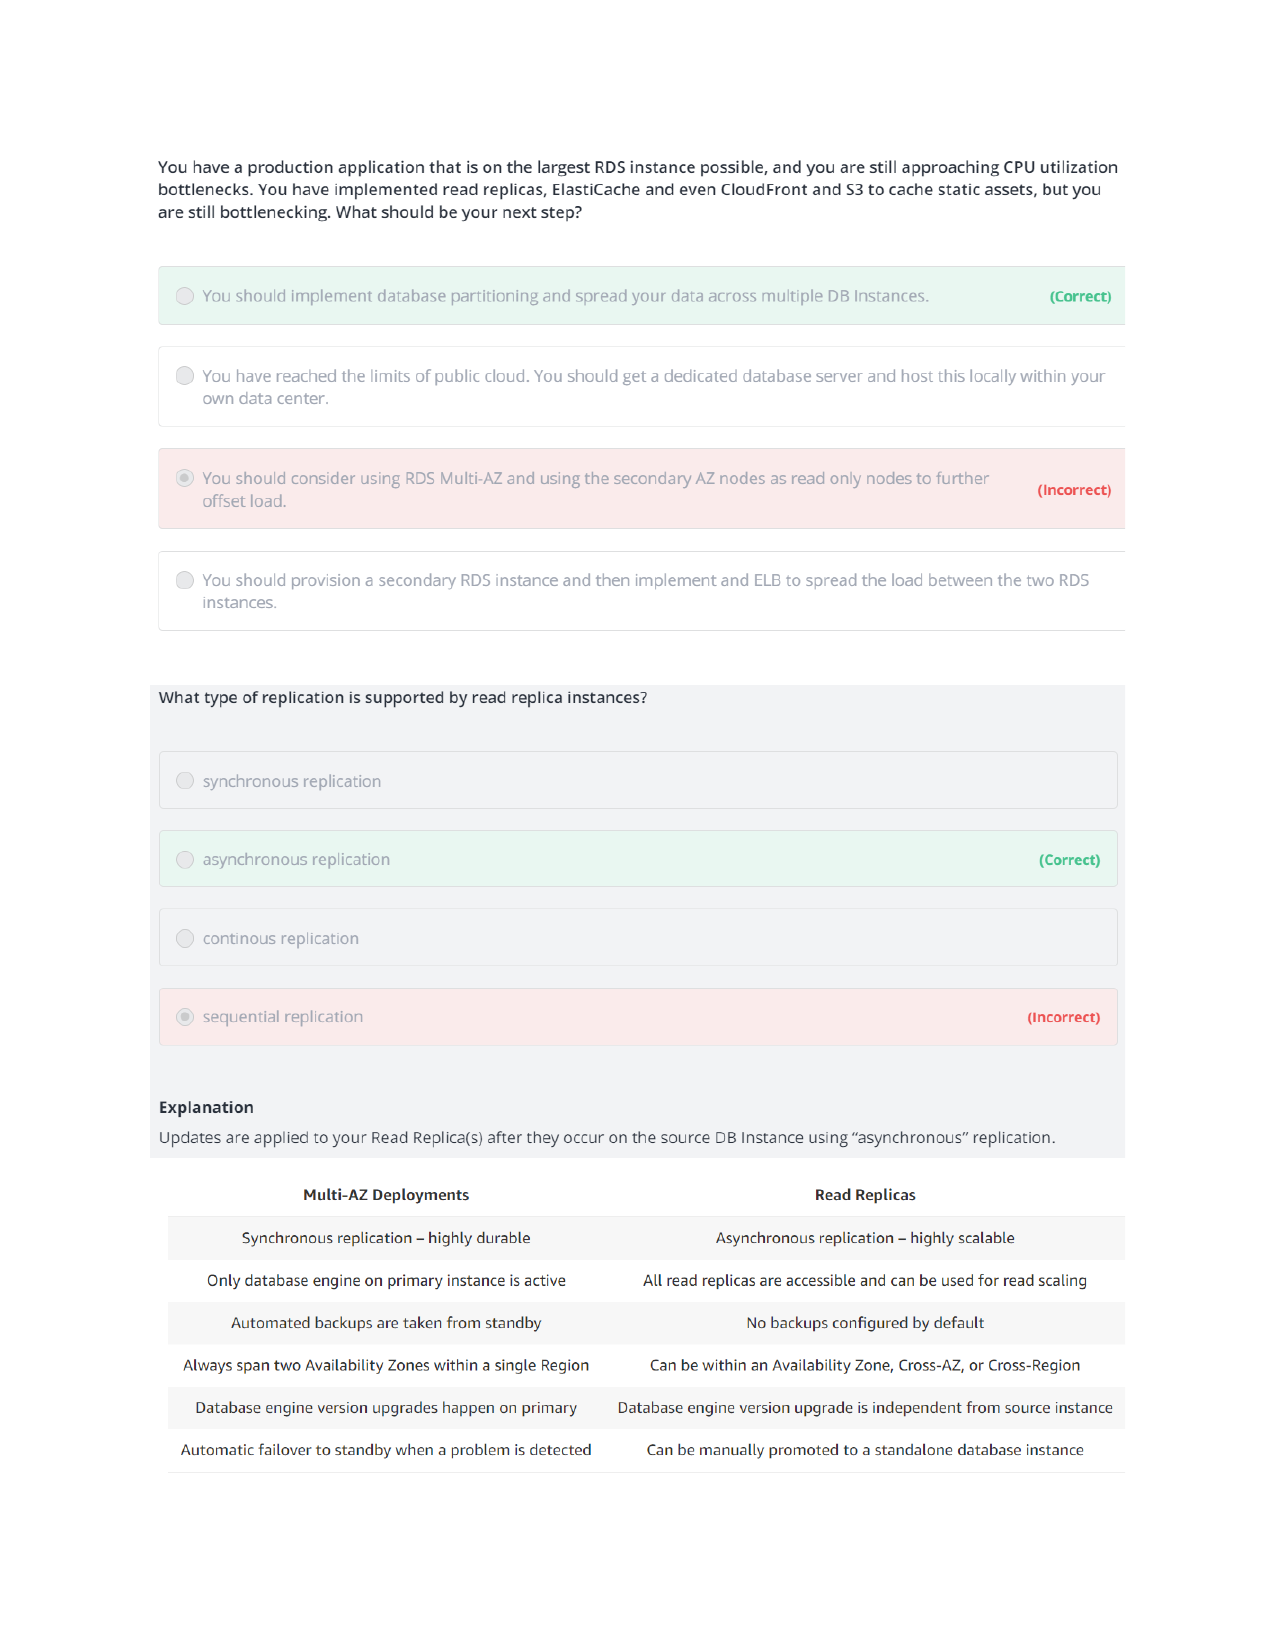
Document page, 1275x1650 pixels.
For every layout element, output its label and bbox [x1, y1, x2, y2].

picture [150, 150, 1125, 660]
picture [150, 685, 1125, 1158]
picture [150, 1182, 1125, 1478]
